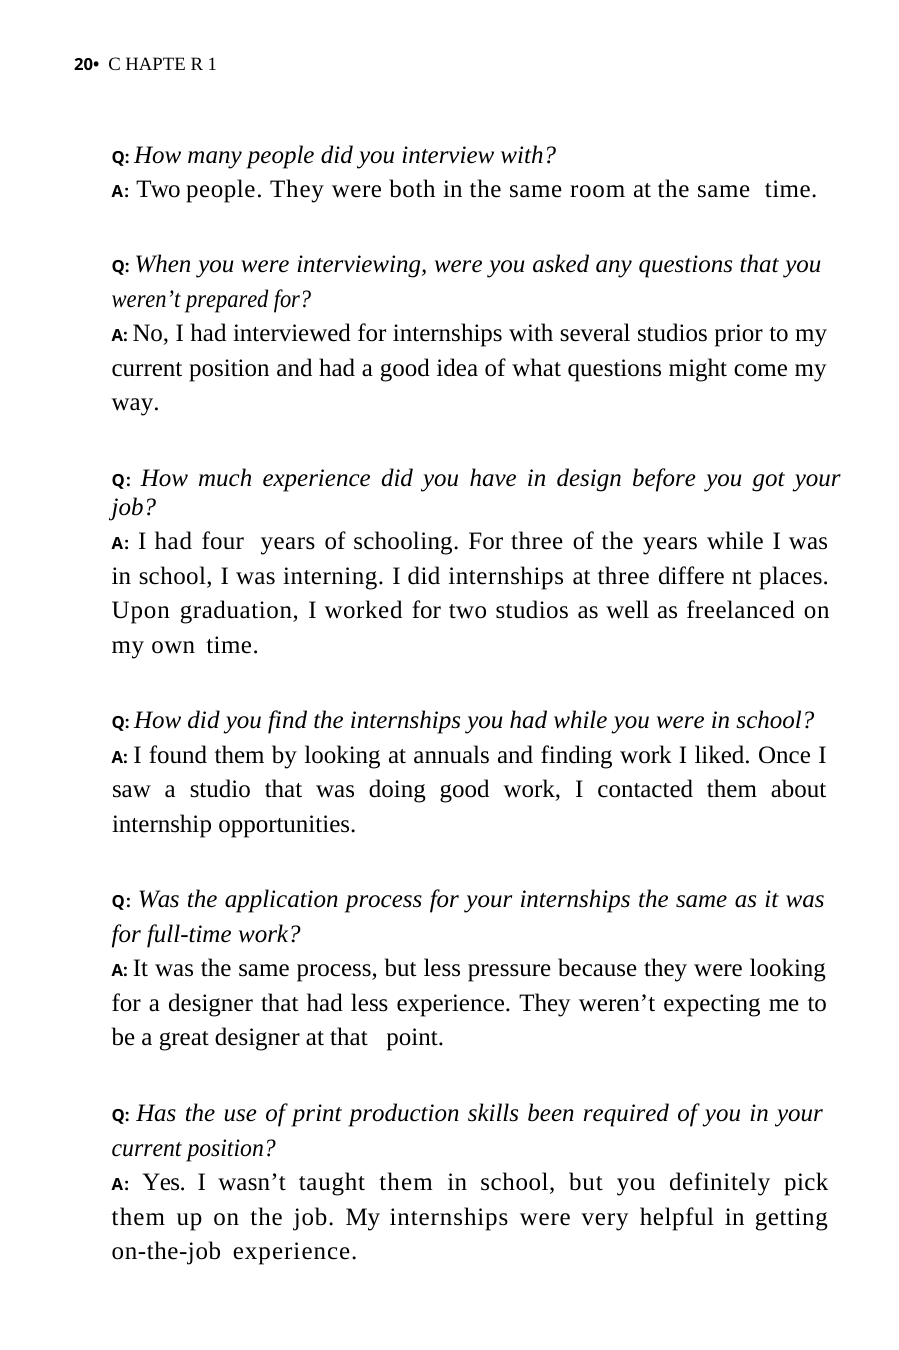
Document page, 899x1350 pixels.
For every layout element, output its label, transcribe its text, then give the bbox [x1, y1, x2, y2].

text A: No, I had interviewed for internships with several studios prior to my current position and had a good idea of what questions might come my way. [111, 318, 828, 416]
text A: Two people. They were both in the same room at the same time. [111, 174, 841, 203]
text Q: How much experience did you have in design before you got your job? [111, 463, 841, 521]
text A: It was the same process, but less pressure because they were looking for a designer that had less experience. They weren’t expecting me to be a great designer at that point. [111, 953, 827, 1051]
text Q: How did you find the internships you had while you were in school? [111, 706, 841, 734]
text A: Yes. I wasn’t taught them in school, but you definitely pick them up on the job. My internships were very helpful in getting on-the-job experience. [111, 1167, 828, 1265]
text Q: When you were interviewing, were you asked any questions that you weren’t prepared for? [111, 249, 825, 313]
text A: I found them by looking at annuals and finding work I liked. Once I saw a studio that was doing good work, I contacted them about internship opportunities. [111, 740, 828, 837]
text A: I had four years of schooling. For three of the years while I was in school, I was interning. I did internships at three differe nt places. Upon graduation, I worked for two studios as well as freelanced on my own time. [111, 526, 829, 658]
text Q: Has the use of print production skills been required of you in your current position? [111, 1098, 826, 1162]
text Q: Was the application process for your internships the same as it was for full-time work? [111, 884, 825, 948]
text Q: How many people did you interview with? [111, 140, 841, 168]
